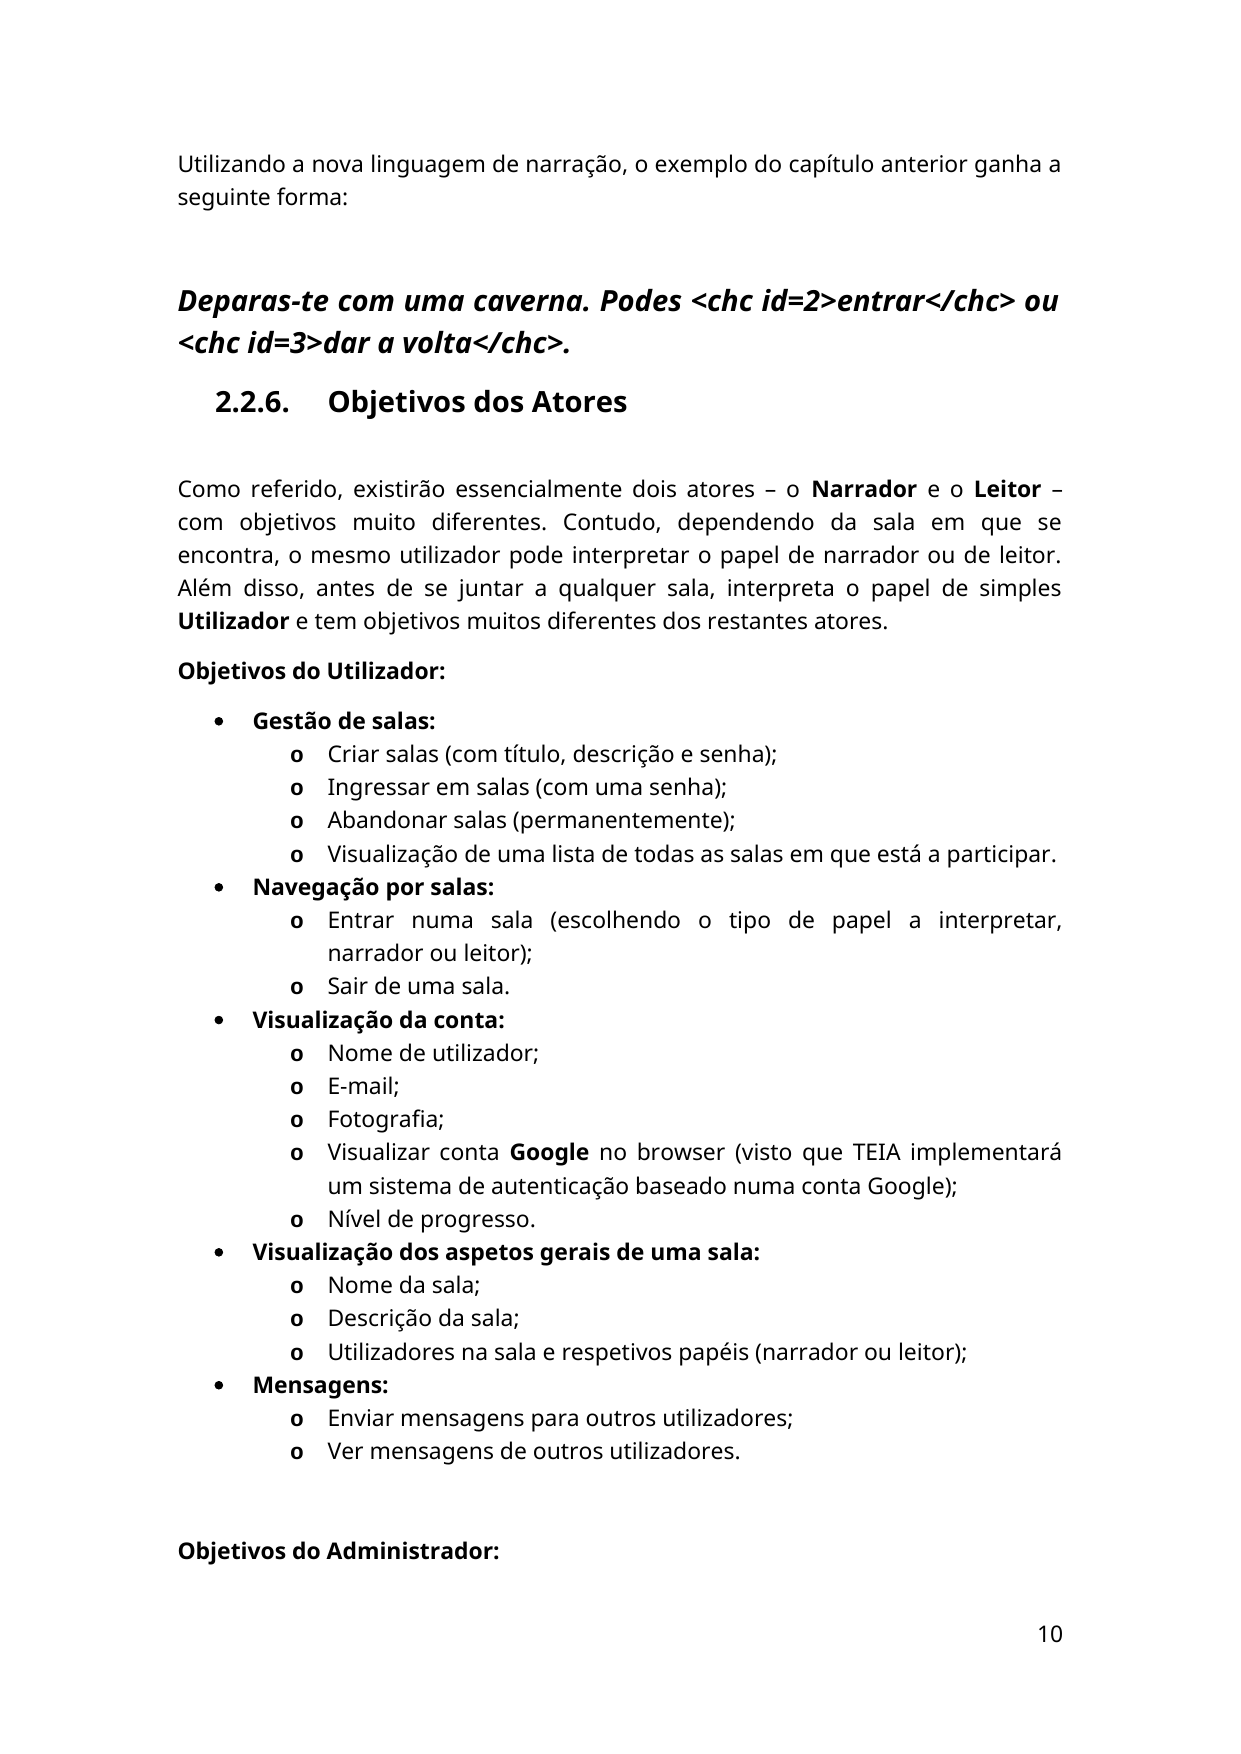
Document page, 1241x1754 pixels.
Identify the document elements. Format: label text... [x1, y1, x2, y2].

list Abandonar salas (permanentemente); [290, 804, 1063, 836]
list Nome da sala; [290, 1269, 1063, 1300]
text Utilizando a nova linguagem de narração, o exemplo do capítulo anterior ganha a seguinte forma: [177, 148, 1063, 212]
list Gestão de salas: [215, 705, 1063, 736]
list Visualização dos aspetos gerais de uma sala: [215, 1236, 1063, 1267]
text Deparas-te com uma caverna. Podes <chc id=2>entrar</chc> ou <chc id=3>dar a volta</chc>. [177, 280, 1063, 362]
list Criar salas (com título, descrição e senha); [290, 738, 1063, 769]
list Navegação por salas: [215, 871, 1063, 902]
list E-mail; [290, 1070, 1063, 1101]
list Entrar numa sala (escolhendo o tipo de papel a interpretar, narrador ou leitor); [290, 904, 1063, 968]
subtitle Objetivos dos Atores [215, 381, 1063, 421]
list Mensagens: [215, 1369, 1063, 1400]
list Visualização de uma lista de todas as salas em que está a participar. [290, 838, 1063, 869]
list Fotografia; [290, 1103, 1063, 1134]
list Descrição da sala; [290, 1302, 1063, 1334]
text Como referido, existirão essencialmente dois atores – o Narrador e o Leitor – com objetivos muito diferentes. Contudo, dependendo da sala em que se encontra, o mesmo utilizador pode interpretar o papel de narrador ou de leitor. Além disso, antes de se juntar a qualquer sala, interpreta o papel de simples Utilizador e tem objetivos muitos diferentes dos restantes atores. [177, 473, 1063, 636]
list Visualizar conta Google no browser (visto que TEIA implementará um sistema de autenticação baseado numa conta Google); [290, 1136, 1063, 1201]
list Visualização da conta: [215, 1003, 1063, 1035]
text Objetivos do Administrador: [177, 1535, 1063, 1566]
list Enviar mensagens para outros utilizadores; [290, 1402, 1063, 1433]
list Nível de progresso. [290, 1203, 1063, 1234]
list Utilizadores na sala e respetivos papéis (narrador ou leitor); [290, 1336, 1063, 1367]
text Objetivos do Utilizador: [177, 655, 1063, 686]
list Sair de uma sala. [290, 970, 1063, 1002]
list Ver mensagens de outros utilizadores. [290, 1435, 1063, 1466]
list Nome de utilizador; [290, 1037, 1063, 1068]
list Ingressar em salas (com uma senha); [290, 771, 1063, 802]
